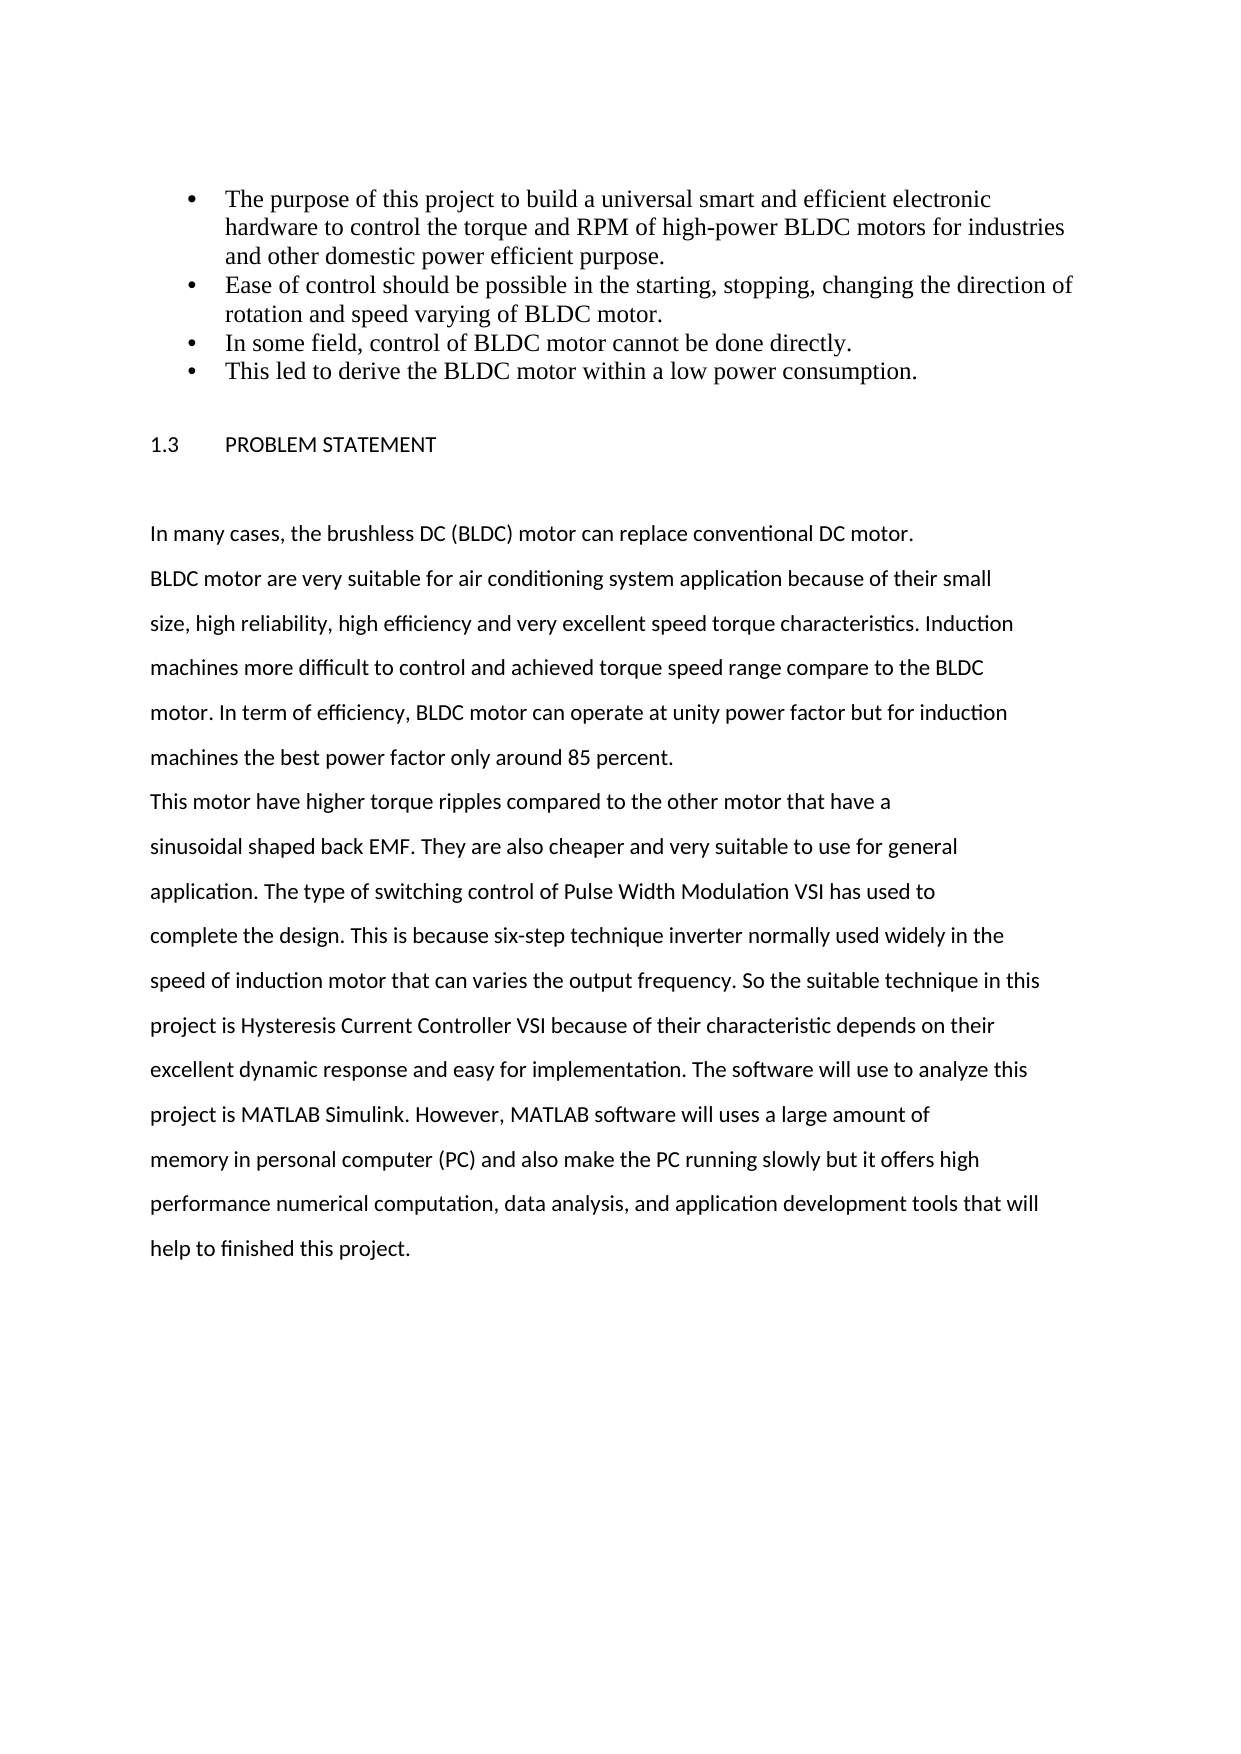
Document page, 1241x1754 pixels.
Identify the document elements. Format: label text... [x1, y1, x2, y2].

text size, high reliability, high efficiency and very excellent speed torque characteristics. Induction [150, 609, 1090, 637]
list This led to derive the BLDC motor within a low power consumption. [187, 356, 1090, 385]
text BLDC motor are very suitable for air conditioning system application because of their small [150, 564, 1090, 592]
text In many cases, the brushless DC (BLDC) motor can replace conventional DC motor. [150, 519, 1090, 547]
text 1.3 PROBLEM STATEMENT [150, 430, 1090, 458]
list The purpose of this project to build a universal smart and efficient electronic hardware to control the torque and RPM of high-power BLDC motors for industries and other domestic power efficient purpose. [187, 183, 1090, 270]
text This motor have higher torque ripples compared to the other motor that have a [150, 787, 1090, 815]
text performance numerical computation, data analysis, and application development tools that will [150, 1189, 1090, 1218]
text machines more difficult to control and achieved torque speed range compare to the BLDC [150, 653, 1090, 681]
text complete the design. This is because six-step technique inverter normally used widely in the [150, 921, 1090, 949]
text help to finished this project. [150, 1234, 1090, 1262]
text memory in personal computer (PC) and also make the PC running slowly but it offers high [150, 1145, 1090, 1173]
text application. The type of switching control of Pulse Width Modulation VSI has used to [150, 877, 1090, 905]
text project is MATLAB Simulink. However, MATLAB software will uses a large amount of [150, 1100, 1090, 1128]
text excellent dynamic response and easy for implementation. The software will use to analyze this [150, 1056, 1090, 1083]
list In some field, control of BLDC motor cannot be done directly. [187, 327, 1090, 356]
text motor. In term of efficiency, BLDC motor can operate at unity power factor but for induction [150, 698, 1090, 726]
text speed of induction motor that can varies the output frequency. So the suitable technique in this [150, 966, 1090, 994]
text sinusoidal shaped back EMF. They are also cheaper and very suitable to use for general [150, 832, 1090, 860]
text project is Hysteresis Current Controller VSI because of their characteristic depends on their [150, 1011, 1090, 1039]
list Ease of control should be possible in the starting, stopping, changing the direction of rotation and speed varying of BLDC motor. [187, 270, 1090, 327]
text machines the best power factor only around 85 percent. [150, 743, 1090, 771]
